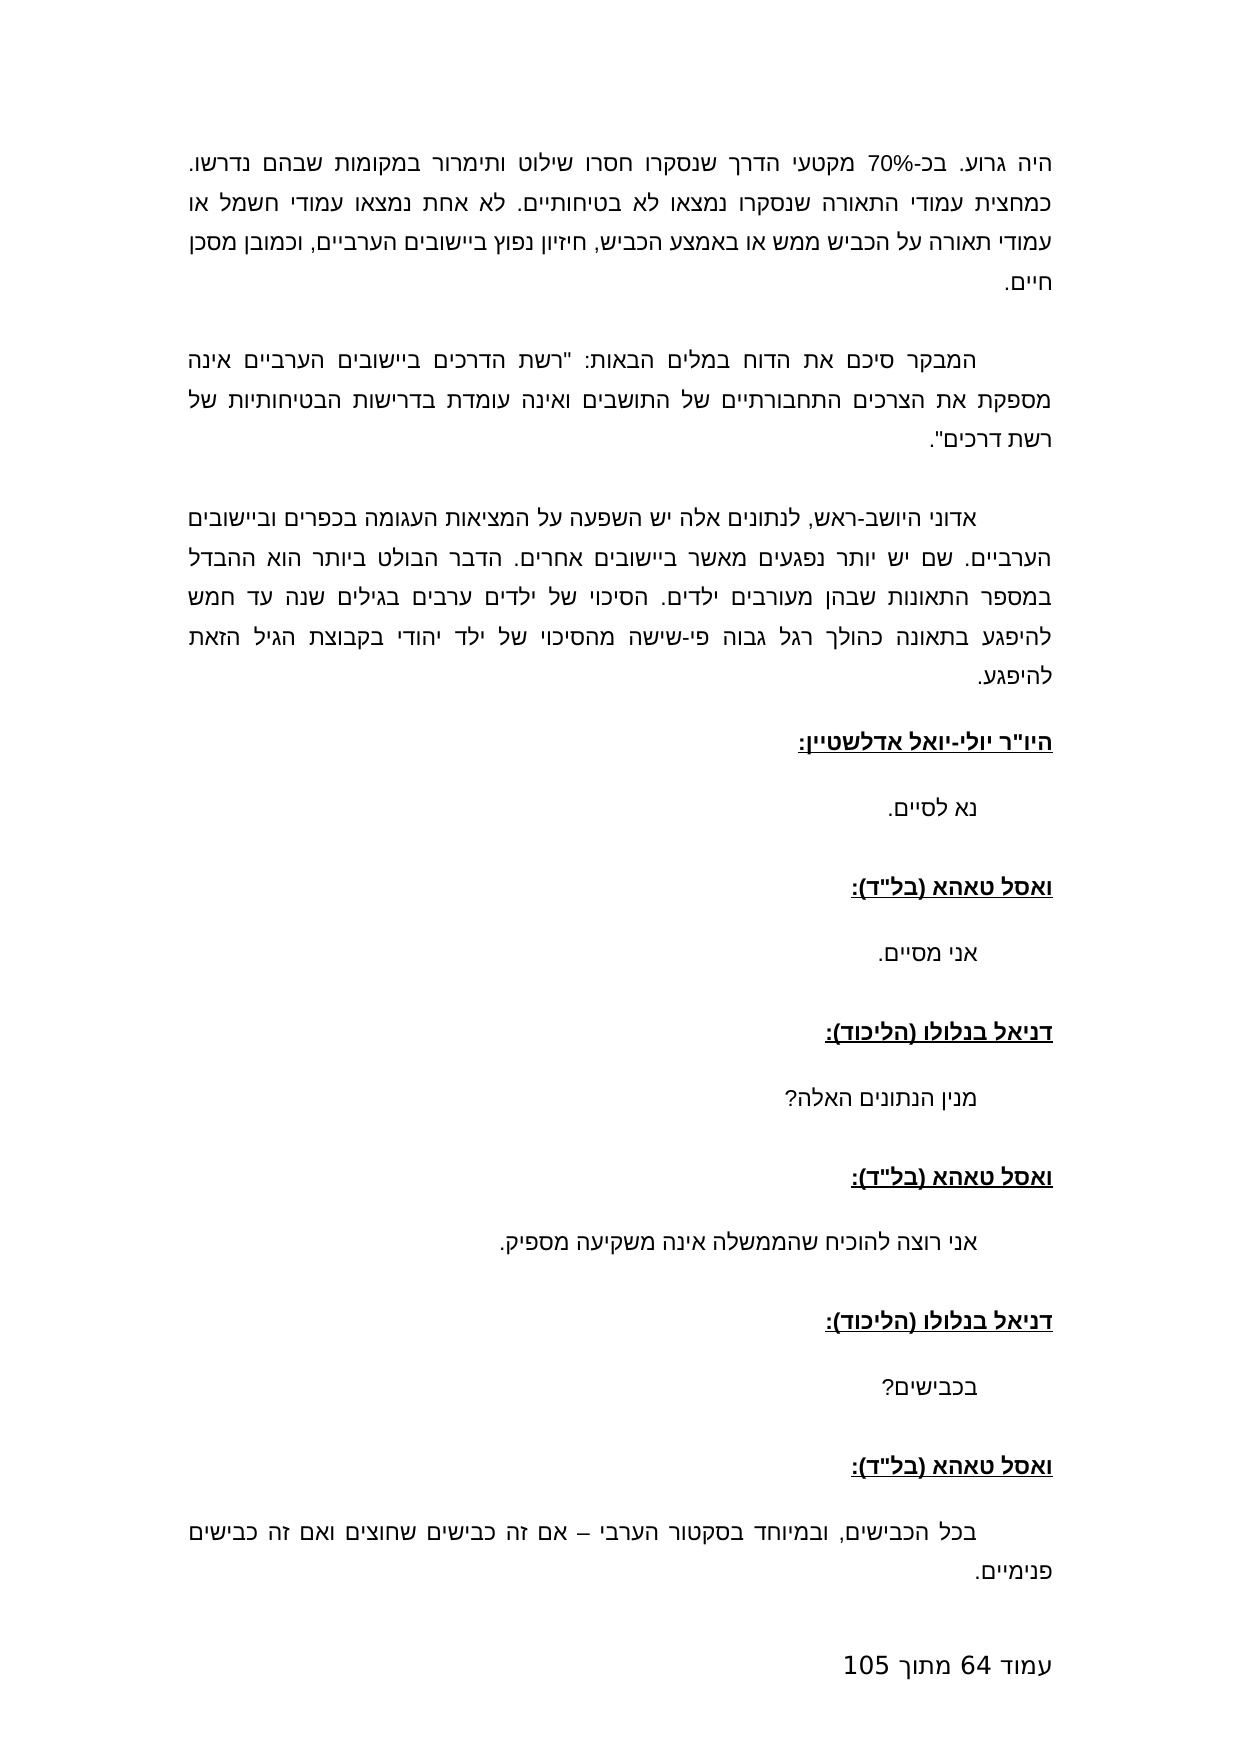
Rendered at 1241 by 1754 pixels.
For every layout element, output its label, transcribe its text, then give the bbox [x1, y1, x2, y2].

text אני רוצה להוכיח שהממשלה אינה משקיעה מספיק. [187, 1229, 1053, 1256]
text נא לסיים. [187, 795, 1053, 821]
text מנין הנתונים האלה? [187, 1084, 1053, 1111]
text ואסל טאהא (בל"ד): [187, 1453, 1053, 1479]
text דניאל בנלולו (הליכוד): [187, 1308, 1053, 1334]
text ואסל טאהא (בל"ד): [187, 874, 1053, 900]
text אדוני היושב-ראש, לנתונים אלה יש השפעה על המציאות העגומה בכפרים וביישובים הערביים. שם יש יותר נפגעים מאשר ביישובים אחרים. הדבר הבולט ביותר הוא ההבדל במספר התאונות שבהן מעורבים ילדים. הסיכוי של ילדים ערבים בגילים שנה עד חמש להיפגע בתאונה כהולך רגל גבוה פי-שישה מהסיכוי של ילד יהודי בקבוצת הגיל הזאת להיפגע. [187, 505, 1053, 689]
text דניאל בנלולו (הליכוד): [187, 1019, 1053, 1045]
text בכבישים? [187, 1374, 1053, 1400]
text היו"ר יולי-יואל אדלשטיין: [187, 729, 1053, 755]
text ואסל טאהא (בל"ד): [187, 1163, 1053, 1190]
text בכל הכבישים, ובמיוחד בסקטור הערבי – אם זה כבישים שחוצים ואם זה כבישים פנימיים. [187, 1519, 1053, 1585]
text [187, 150, 1053, 295]
text המבקר סיכם את הדוח במלים הבאות: "רשת הדרכים ביישובים הערביים אינה מספקת את הצרכים התחבורתיים של התושבים ואינה עומדת בדרישות הבטיחותיות של רשת דרכים". [187, 347, 1053, 453]
text אני מסיים. [187, 940, 1053, 966]
